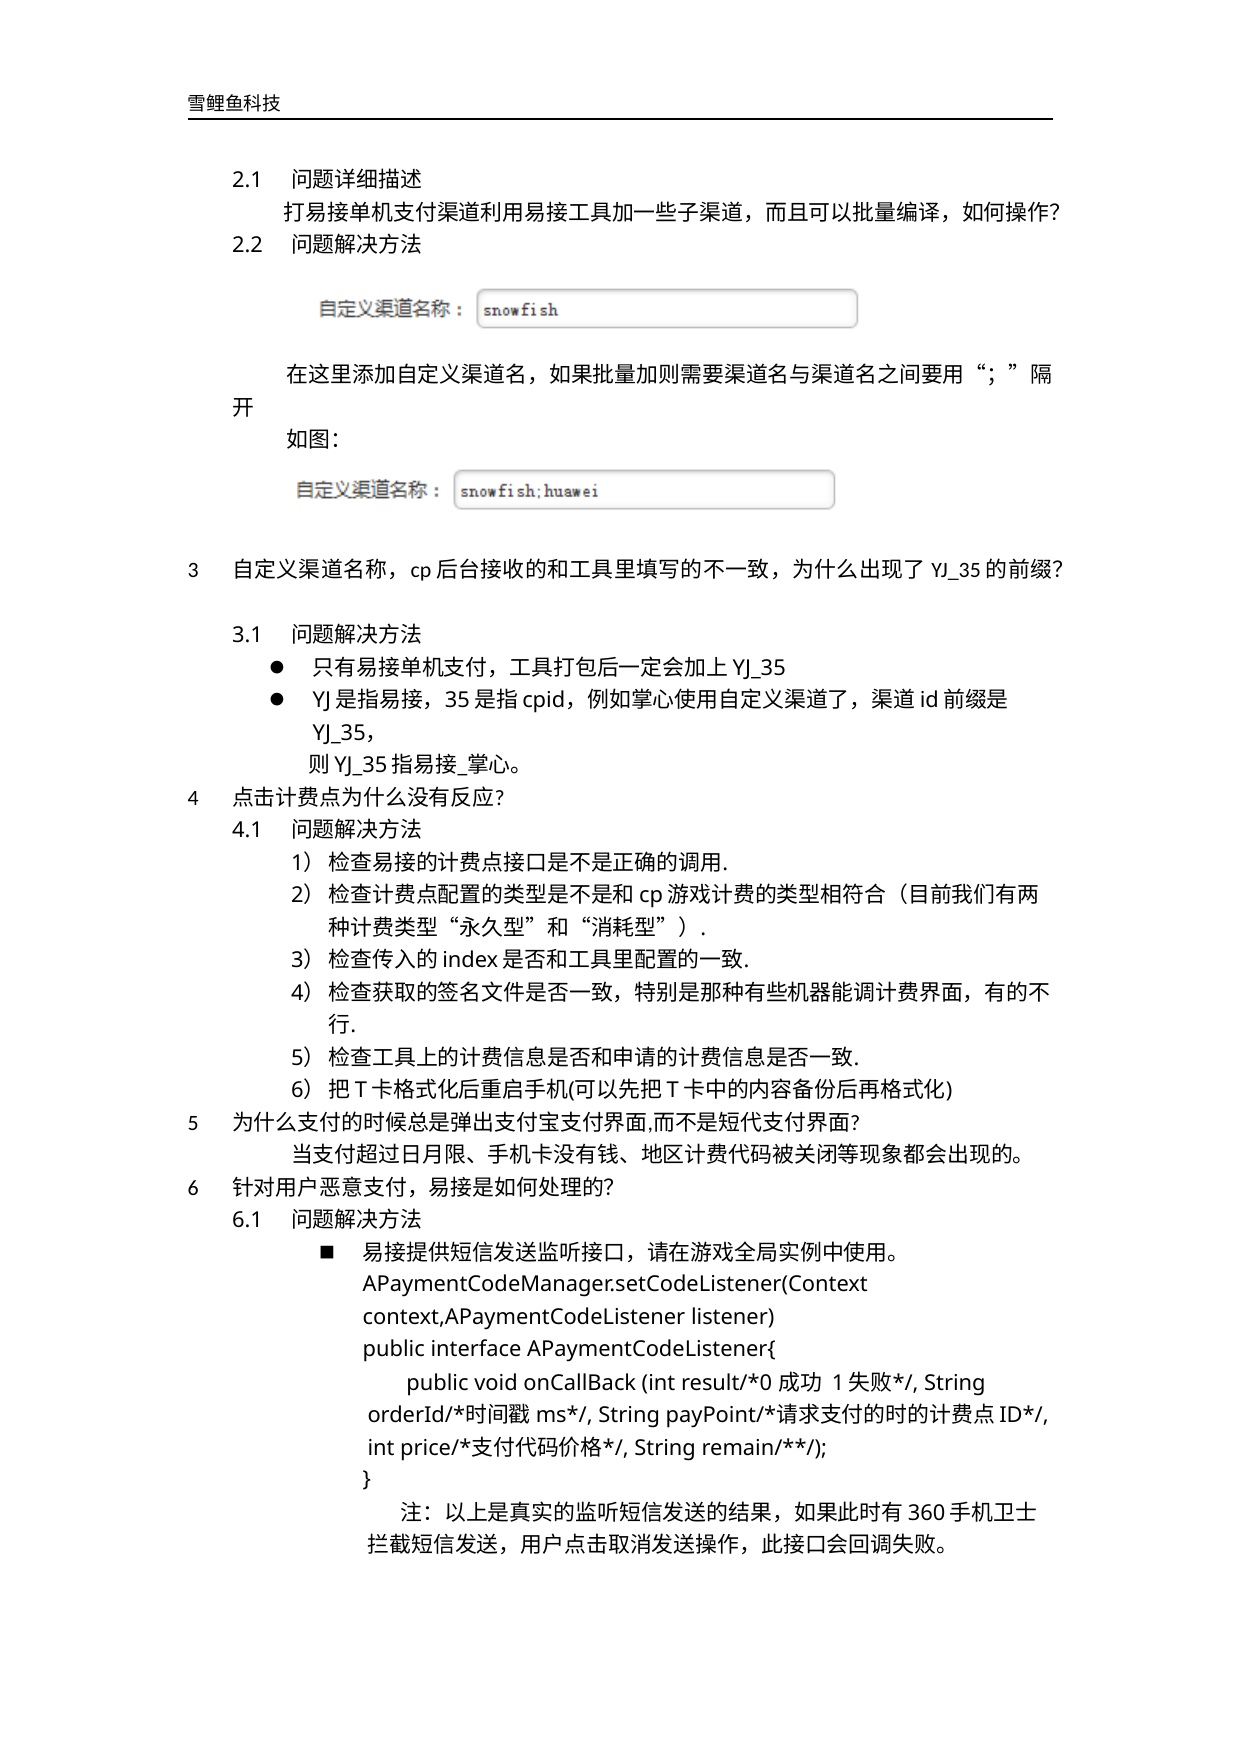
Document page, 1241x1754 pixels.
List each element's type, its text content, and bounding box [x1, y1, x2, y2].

text public interface APaymentCodeListener{ [253, 1332, 1053, 1364]
list public void onCallBack (int result/*0 成功 1失败*/, String orderId/*时间戳 ms*/, String payPoint/*请求支付的时的计费点ID*/, int price/*支付代码价格*/, String remain/**/); [367, 1364, 1053, 1462]
list 问题解决方法 [232, 1202, 1053, 1234]
list 为什么支付的时候总是弹出支付宝支付界面,而不是短代支付界面? [187, 1104, 1053, 1137]
list 问题详细描述 [232, 162, 1053, 194]
list 检查计费点配置的类型是不是和cp游戏计费的类型相符合（目前我们有两种计费类型“永久型”和“消耗型”）. [291, 877, 1053, 942]
list APaymentCodeManager.setCodeListener(Context context,APaymentCodeListener listener) [362, 1267, 1053, 1332]
list 检查传入的index是否和工具里配置的一致. [291, 942, 1053, 974]
list 点击计费点为什么没有反应? [187, 779, 1053, 812]
list 当支付超过日月限、手机卡没有钱、地区计费代码被关闭等现象都会出现的。 [291, 1137, 1053, 1169]
text } [253, 1462, 1053, 1494]
list 针对用户恶意支付，易接是如何处理的？ [187, 1169, 1053, 1202]
list 检查获取的签名文件是否一致，特别是那种有些机器能调计费界面，有的不行. [291, 974, 1053, 1039]
list 把T卡格式化后重启手机(可以先把T卡中的内容备份后再格式化) [291, 1072, 1053, 1104]
list 问题解决方法 [232, 227, 1053, 259]
list 打易接单机支付渠道利用易接工具加一些子渠道，而且可以批量编译，如何操作？ [225, 194, 1053, 227]
list 注：以上是真实的监听短信发送的结果，如果此时有360手机卫士拦截短信发送，用户点击取消发送操作，此接口会回调失败。 [367, 1494, 1053, 1559]
list 只有易接单机支付，工具打包后一定会加上YJ_35 [269, 649, 1053, 682]
list 如图： [232, 422, 1053, 454]
list 易接提供短信发送监听接口，请在游戏全局实例中使用。 [319, 1234, 1053, 1267]
picture [286, 270, 874, 346]
list 检查工具上的计费信息是否和申请的计费信息是否一致. [291, 1039, 1053, 1072]
text 则YJ_35指易接_掌心。 [187, 747, 1053, 779]
list YJ是指易接，35是指cpid，例如掌心使用自定义渠道了，渠道id前缀是YJ_35， [269, 682, 1053, 747]
list 自定义渠道名称，cp后台接收的和工具里填写的不一致，为什么出现了YJ_35的前缀？ [187, 552, 1053, 617]
list 检查易接的计费点接口是不是正确的调用. [291, 844, 1053, 877]
list 问题解决方法 [232, 812, 1053, 844]
picture [260, 454, 873, 521]
list 在这里添加自定义渠道名，如果批量加则需要渠道名与渠道名之间要用“；”隔开 [232, 357, 1053, 422]
list 问题解决方法 [232, 617, 1053, 649]
